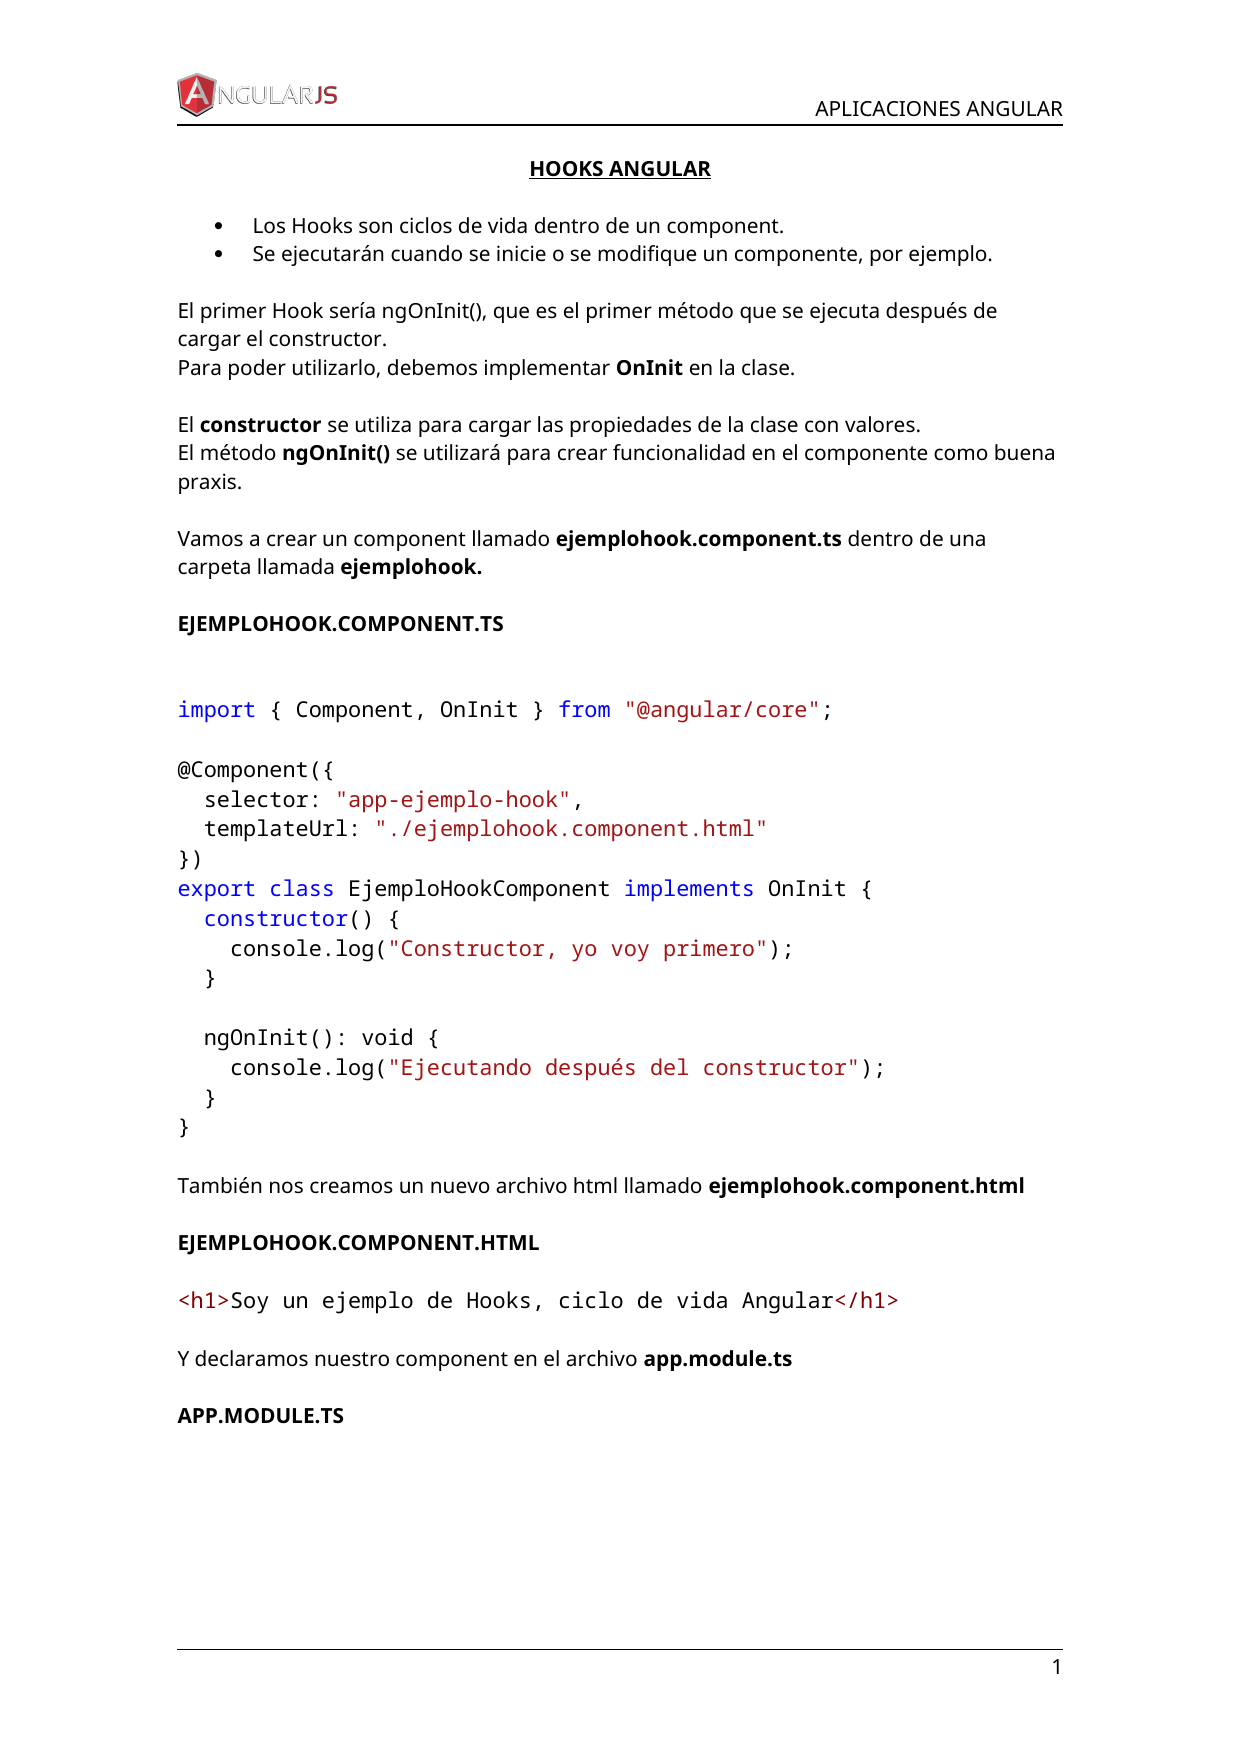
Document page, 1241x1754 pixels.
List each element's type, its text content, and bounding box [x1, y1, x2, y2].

text Vamos a crear un component llamado ejemplohook.component.ts dentro de una carpeta llamada ejemplohook. [177, 524, 1063, 581]
text @Component({ [177, 754, 1063, 784]
text Y declaramos nuestro component en el archivo app.module.ts [177, 1344, 1063, 1373]
text EJEMPLOHOOK.COMPONENT.TS [177, 609, 1063, 637]
text templateUrl: "./ejemplohook.component.html" [177, 813, 1063, 843]
text } [177, 1111, 1063, 1141]
picture [177, 73, 337, 117]
text }) [177, 843, 1063, 873]
text También nos creamos un nuevo archivo html llamado ejemplohook.component.html [177, 1171, 1063, 1199]
text console.log("Constructor, yo voy primero"); [177, 933, 1063, 962]
text } [177, 962, 1063, 992]
text El constructor se utiliza para cargar las propiedades de la clase con valores. [177, 410, 1063, 438]
text <h1>Soy un ejemplo de Hooks, ciclo de vida Angular</h1> [177, 1285, 1063, 1314]
text selector: "app-ejemplo-hook", [177, 784, 1063, 813]
text EJEMPLOHOOK.COMPONENT.HTML [177, 1228, 1063, 1256]
text ngOnInit(): void { [177, 1022, 1063, 1052]
text import { Component, OnInit } from "@angular/core"; [177, 694, 1063, 724]
list Se ejecutarán cuando se inicie o se modifique un componente, por ejemplo. [215, 239, 1063, 268]
list Los Hooks son ciclos de vida dentro de un component. [215, 211, 1063, 239]
text El método ngOnInit() se utilizará para crear funcionalidad en el componente como buena praxis. [177, 438, 1063, 495]
text } [177, 1082, 1063, 1111]
text HOOKS ANGULAR [177, 154, 1063, 182]
text constructor() { [177, 903, 1063, 933]
text Para poder utilizarlo, debemos implementar OnInit en la clase. [177, 353, 1063, 381]
text El primer Hook sería ngOnInit(), que es el primer método que se ejecuta después de cargar el constructor. [177, 296, 1063, 353]
text APP.MODULE.TS [177, 1401, 1063, 1429]
text console.log("Ejecutando después del constructor"); [177, 1052, 1063, 1082]
text export class EjemploHookComponent implements OnInit { [177, 873, 1063, 903]
